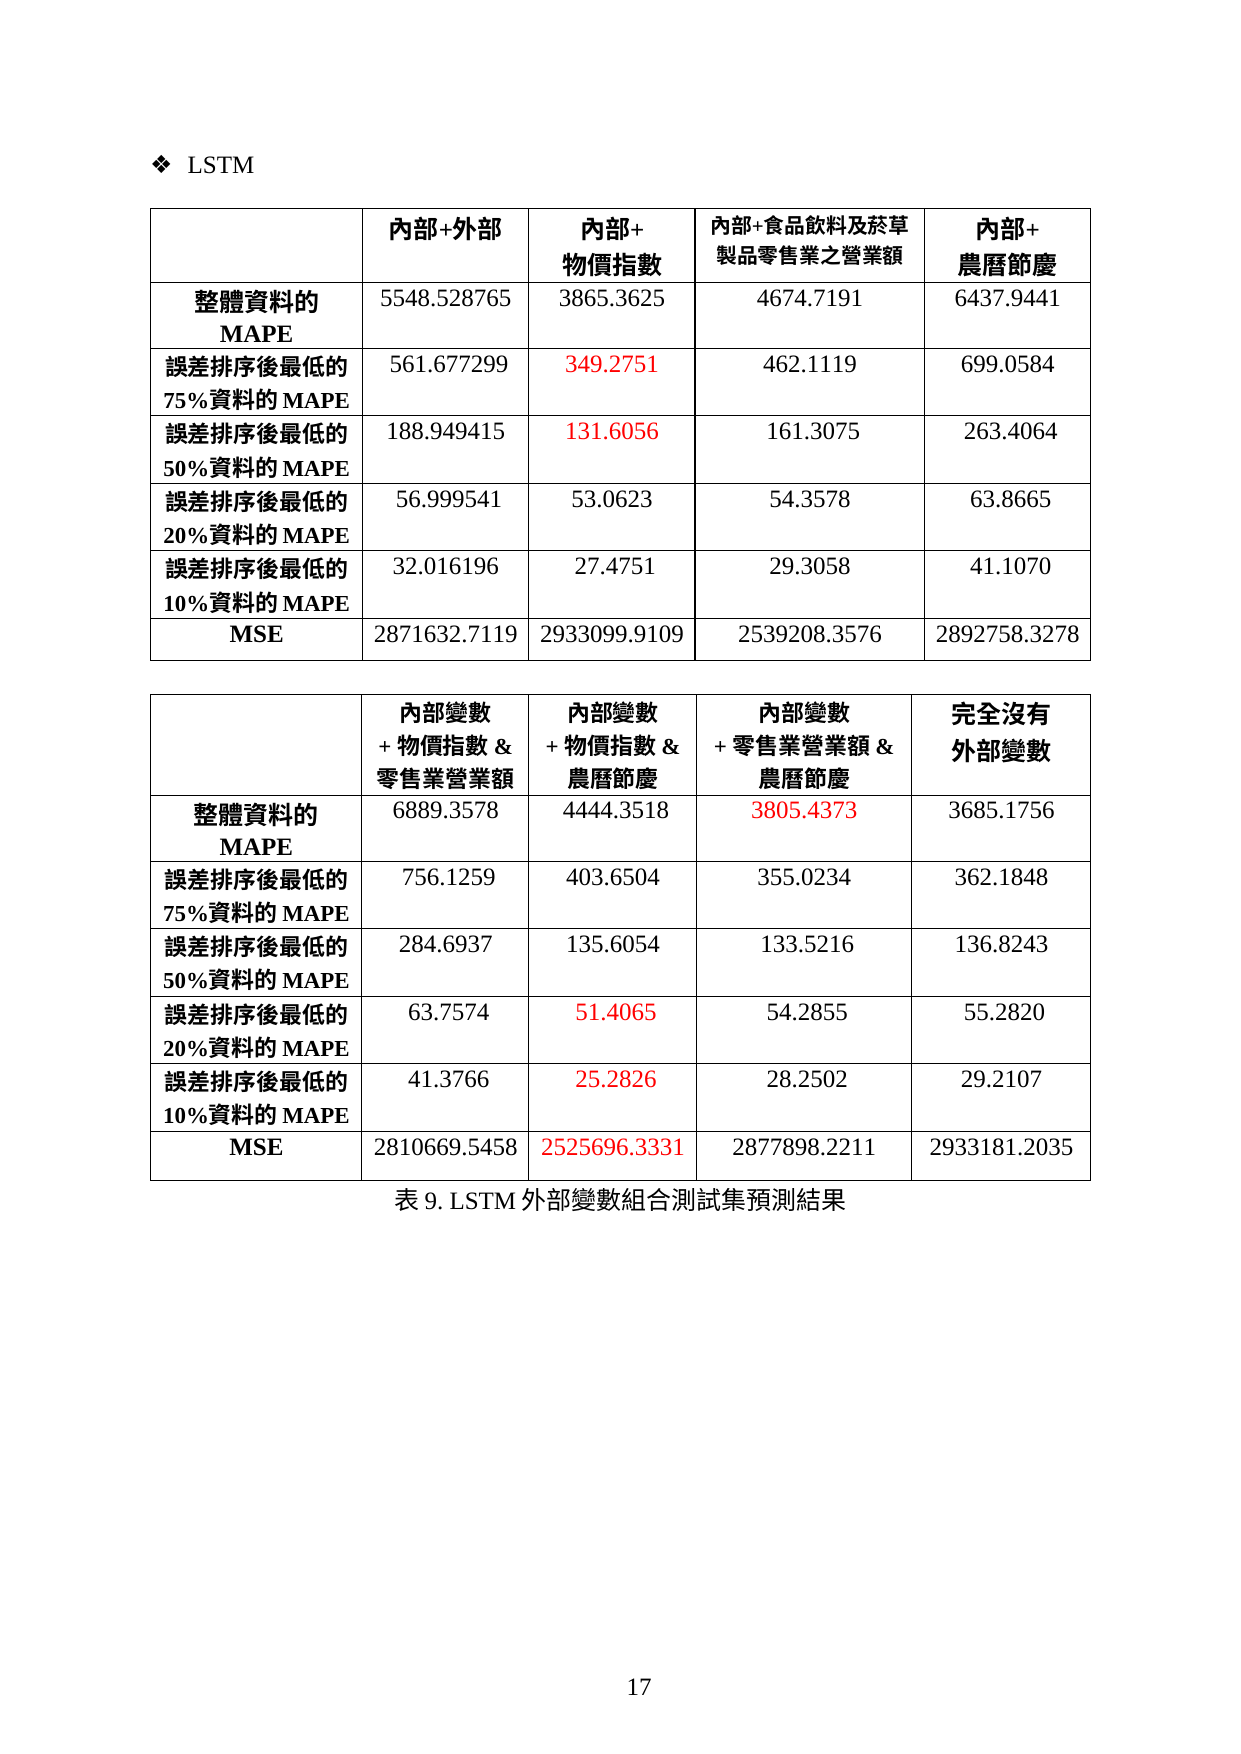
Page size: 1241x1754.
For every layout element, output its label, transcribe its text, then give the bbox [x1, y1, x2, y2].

table_header 內部變數 + 零售業營業額 & 農曆節慶 [697, 695, 911, 794]
table_cell 誤差排序後最低的75%資料的MAPE [151, 862, 361, 928]
table_cell 133.5216 [697, 929, 911, 996]
table_cell 131.6056 [529, 416, 694, 483]
table_cell 6889.3578 [362, 796, 528, 861]
table_cell MSE [151, 619, 362, 660]
table_cell 63.8665 [925, 484, 1090, 550]
table_cell 整體資料的MAPE [151, 796, 361, 861]
table_header 內部+ 農曆節慶 [925, 209, 1090, 282]
table_cell 3685.1756 [912, 796, 1090, 861]
table_cell 362.1848 [912, 862, 1090, 928]
table_header 內部變數 + 物價指數 & 零售業營業額 [362, 695, 528, 794]
table_cell 32.016196 [363, 551, 528, 618]
table_cell 349.2751 [529, 349, 694, 415]
table_cell 54.2855 [697, 997, 911, 1063]
table_cell 2871632.7119 [363, 619, 528, 660]
table_cell 3865.3625 [529, 283, 694, 348]
table_cell 41.1070 [925, 551, 1090, 618]
table_cell 263.4064 [925, 416, 1090, 483]
table_cell 63.7574 [362, 997, 528, 1063]
table_cell 51.4065 [529, 997, 696, 1063]
table_cell 41.3766 [362, 1064, 528, 1131]
table_cell 4444.3518 [529, 796, 696, 861]
table_header [151, 695, 361, 794]
table_cell 403.6504 [529, 862, 696, 928]
table_cell MSE [151, 1132, 361, 1180]
table_header 內部變數 + 物價指數 & 農曆節慶 [529, 695, 696, 794]
table_cell 2877898.2211 [697, 1132, 911, 1180]
table_header 內部+外部 [363, 209, 528, 282]
table_cell 284.6937 [362, 929, 528, 996]
text 表9. LSTM外部變數組合測試集預測結果 [150, 1181, 1090, 1217]
table_cell 699.0584 [925, 349, 1090, 415]
table_cell 2539208.3576 [696, 619, 924, 660]
table_cell 誤差排序後最低的50%資料的MAPE [151, 416, 362, 483]
table_header 完全沒有 外部變數 [912, 695, 1090, 794]
table_cell 135.6054 [529, 929, 696, 996]
list LSTM [150, 150, 1090, 179]
table_cell 54.3578 [696, 484, 924, 550]
table_header [151, 209, 362, 282]
table_cell 756.1259 [362, 862, 528, 928]
table_cell 56.999541 [363, 484, 528, 550]
table_cell 整體資料的MAPE [151, 283, 362, 348]
table_cell 3805.4373 [697, 796, 911, 861]
table_cell 6437.9441 [925, 283, 1090, 348]
table_cell 2933099.9109 [529, 619, 694, 660]
table_cell 2892758.3278 [925, 619, 1090, 660]
table_cell 2810669.5458 [362, 1132, 528, 1180]
table_cell 誤差排序後最低的50%資料的MAPE [151, 929, 361, 996]
table_header 內部+食品飲料及菸草製品零售業之營業額 [696, 209, 924, 282]
table_cell 462.1119 [696, 349, 924, 415]
table_cell 29.2107 [912, 1064, 1090, 1131]
table_cell 27.4751 [529, 551, 694, 618]
table_cell 355.0234 [697, 862, 911, 928]
table_cell 136.8243 [912, 929, 1090, 996]
table_cell 25.2826 [529, 1064, 696, 1131]
table_cell 188.949415 [363, 416, 528, 483]
table_cell 561.677299 [363, 349, 528, 415]
table_cell 29.3058 [696, 551, 924, 618]
table_cell 55.2820 [912, 997, 1090, 1063]
table_cell 5548.528765 [363, 283, 528, 348]
table_cell 誤差排序後最低的75%資料的MAPE [151, 349, 362, 415]
table_cell 53.0623 [529, 484, 694, 550]
table_cell 28.2502 [697, 1064, 911, 1131]
table_cell 2525696.3331 [529, 1132, 696, 1180]
table_cell 誤差排序後最低的10%資料的MAPE [151, 551, 362, 618]
table_cell 誤差排序後最低的10%資料的MAPE [151, 1064, 361, 1131]
table_cell 誤差排序後最低的20%資料的MAPE [151, 997, 361, 1063]
table_cell 2933181.2035 [912, 1132, 1090, 1180]
table_header 內部+ 物價指數 [529, 209, 694, 282]
table_cell 誤差排序後最低的20%資料的MAPE [151, 484, 362, 550]
table_cell 161.3075 [696, 416, 924, 483]
table_cell 4674.7191 [696, 283, 924, 348]
